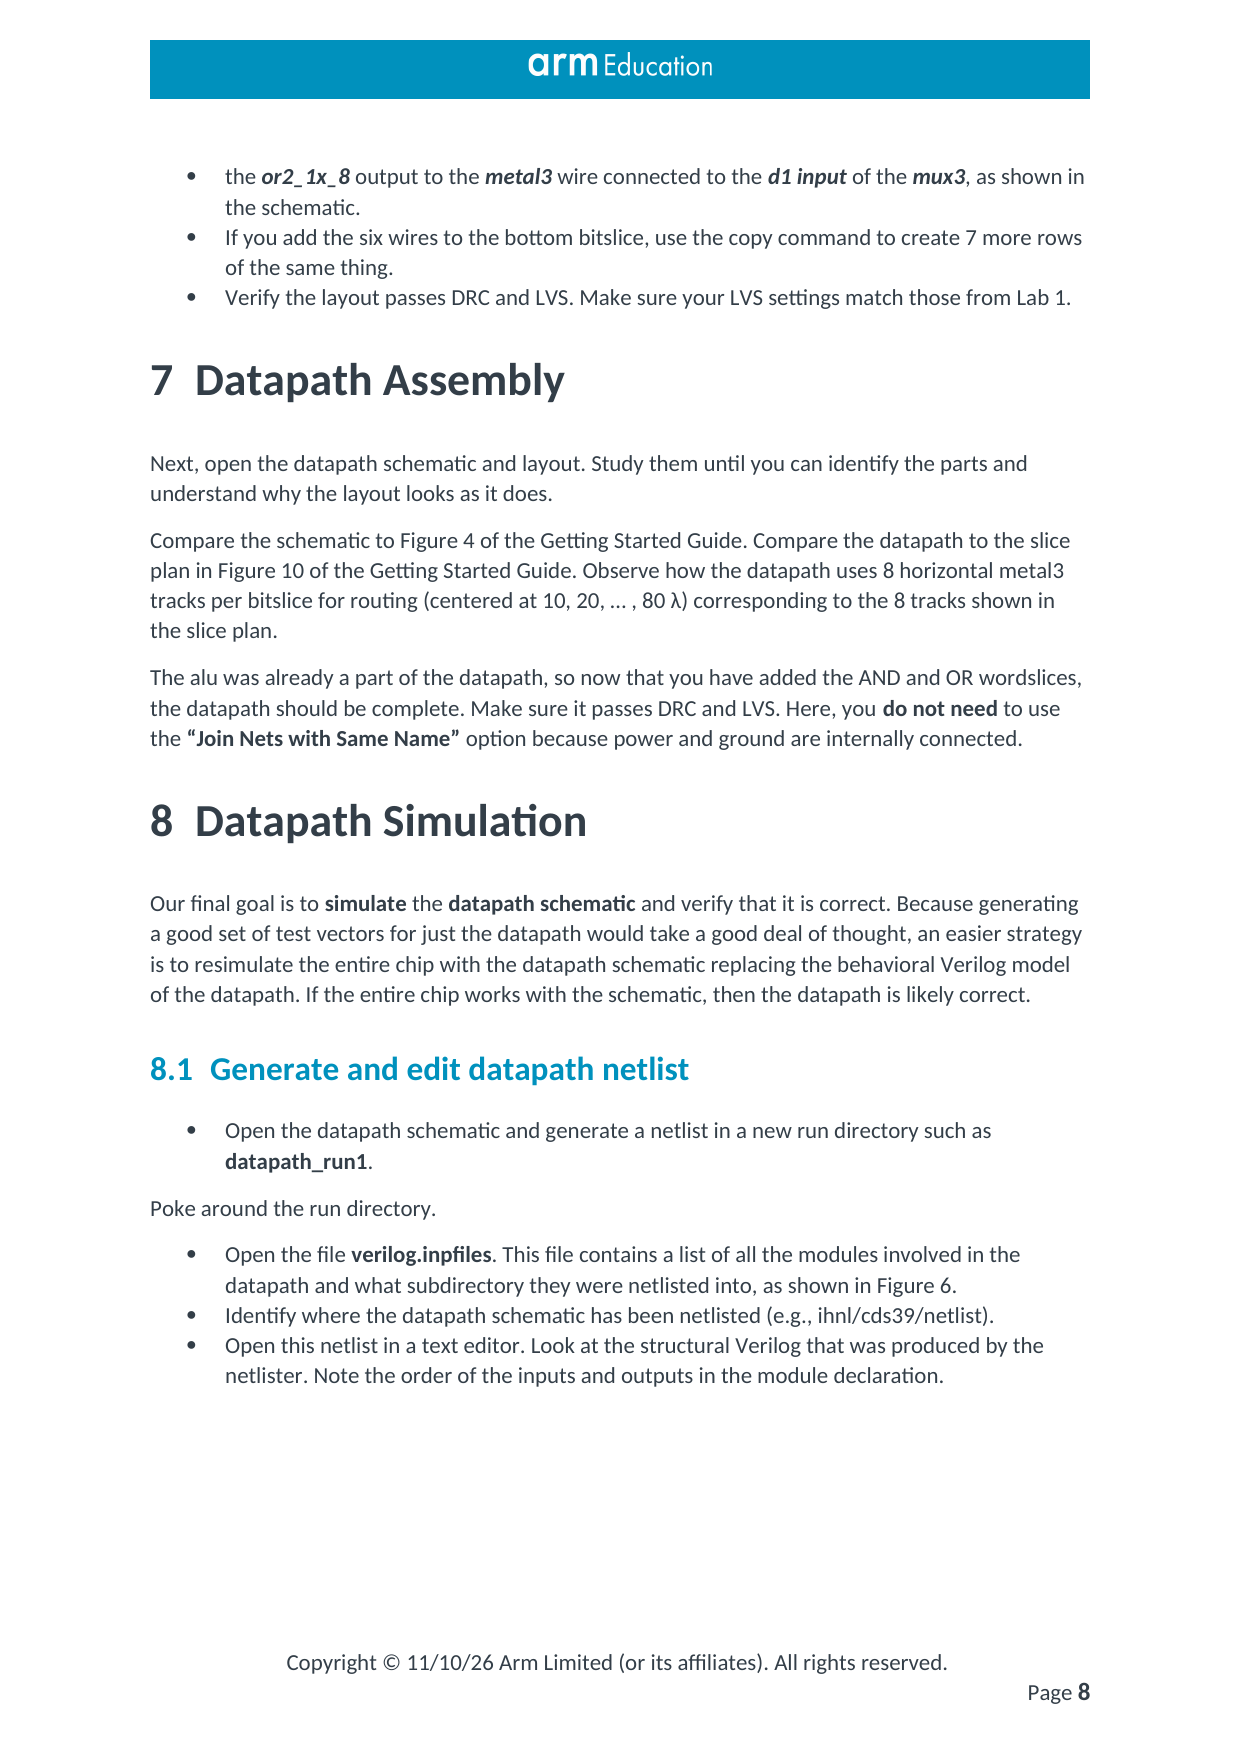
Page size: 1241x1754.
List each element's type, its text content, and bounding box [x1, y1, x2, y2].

text Next, open the datapath schematic and layout. Study them until you can identify the parts and understand why the layout looks as it does. [150, 449, 1090, 507]
list Open the file verilog.inpfiles. This file contains a list of all the modules involved in the datapath and what subdirectory they were netlisted into, as shown in Figure 6. [187, 1241, 1090, 1299]
picture [529, 54, 548, 75]
text Our final goal is to simulate the datapath schematic and verify that it is correct. Because generating a good set of test vectors for just the datapath would take a good deal of thought, an easier strategy is to resimulate the entire chip with the datapath schematic replacing the behavioral Verilog model of the datapath. If the entire chip works with the schematic, then the datapath is likely correct. [150, 889, 1090, 1008]
subtitle Datapath Simulation [150, 792, 1090, 847]
list Identify where the datapath schematic has been netlisted (e.g., ihnl/cds39/netlist). [187, 1301, 1090, 1329]
list Open this netlist in a text editor. Look at the structural Verilog that was produced by the netlister. Note the order of the inputs and outputs in the module declaration. [187, 1331, 1090, 1389]
list Verify the layout passes DRC and LVS. Make sure your LVS settings match those from Lab 1. [187, 283, 1090, 311]
text Compare the schematic to Figure 4 of the Getting Started Guide. Compare the datapath to the slice plan in Figure 10 of the Getting Started Guide. Observe how the datapath uses 8 horizontal metal3 tracks per bitslice for routing (centered at 10, 20, … , 80 λ) corresponding to the 8 tracks shown in the slice plan. [150, 526, 1090, 644]
picture [675, 58, 679, 75]
picture [606, 55, 615, 75]
subtitle Generate and edit datapath netlist [150, 1048, 1090, 1088]
text The alu was already a part of the datapath, so now that you have added the AND and OR wordslices, the datapath should be complete. Make sure it passes DRC and LVS. Here, you do not need to use the “Join Nets with Same Name” option because power and ground are internally connected. [150, 663, 1090, 752]
list Open the datapath schematic and generate a netlist in a new run directory such as datapath_run1. [187, 1117, 1090, 1175]
list If you add the six wires to the bottom bitslice, use the copy command to create 7 more rows of the same thing. [187, 223, 1090, 281]
text Poke around the run directory. [150, 1194, 1090, 1222]
list the or2_1x_8 output to the metal3 wire connected to the d1 input of the mux3, as shown in the schematic. [187, 162, 1090, 221]
picture [554, 54, 566, 75]
subtitle Datapath Assembly [150, 351, 1090, 407]
picture [570, 54, 597, 75]
